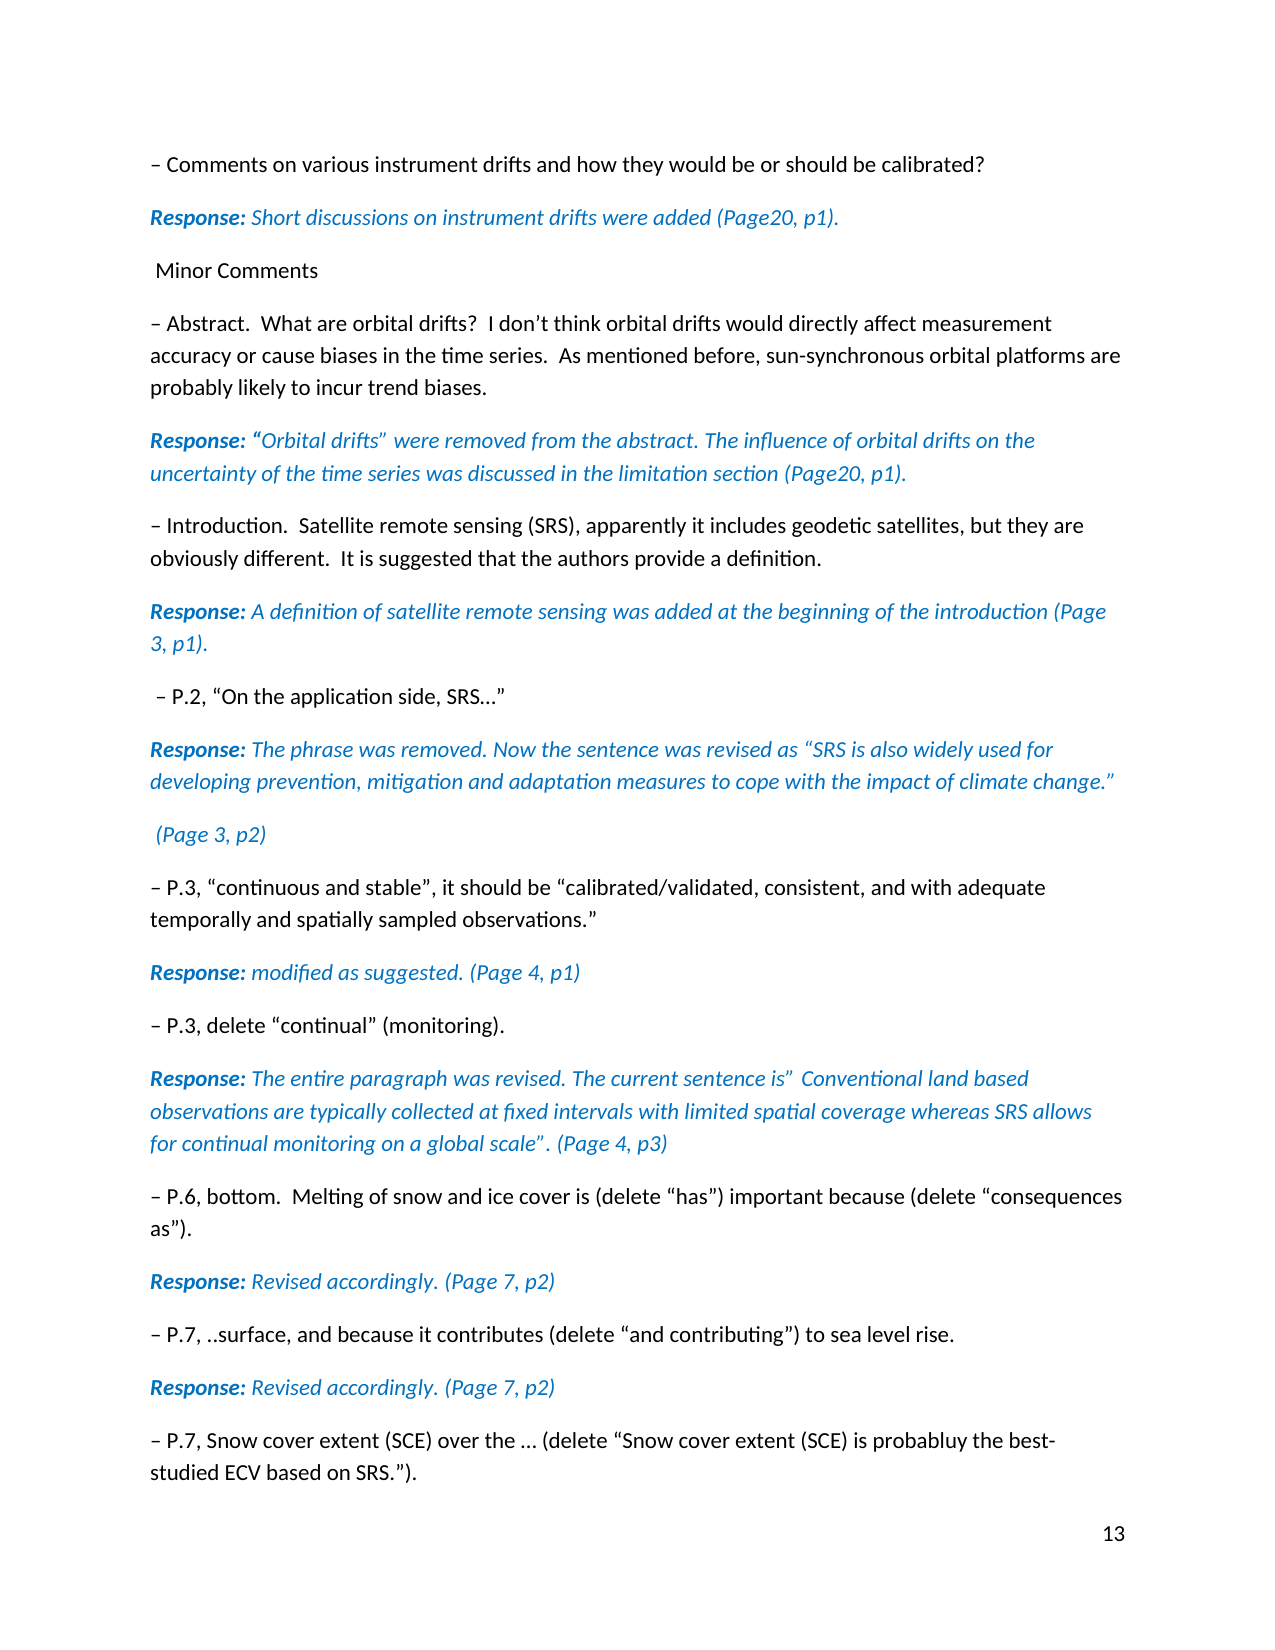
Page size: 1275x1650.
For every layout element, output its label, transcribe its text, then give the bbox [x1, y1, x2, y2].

text – P.7, ..surface, and because it contributes (delete “and contributing”) to sea level rise. [150, 1320, 1125, 1348]
text Response: The entire paragraph was revised. The current sentence is” Conventional land based observations are typically collected at fixed intervals with limited spatial coverage whereas SRS allows for continual monitoring on a global scale”. (Page 4, p3) [150, 1064, 1125, 1157]
text (Page 3, p2) [150, 820, 1125, 848]
text Response: “Orbital drifts” were removed from the abstract. The influence of orbital drifts on the uncertainty of the time series was discussed in the limitation section (Page20, p1). [150, 426, 1125, 487]
text – P.6, bottom. Melting of snow and ice cover is (delete “has”) important because (delete “consequences as”). [150, 1182, 1125, 1242]
text Minor Comments [150, 256, 1125, 284]
text – P.3, delete “continual” (monitoring). [150, 1012, 1125, 1039]
text Response: The phrase was removed. Now the sentence was revised as “SRS is also widely used for developing prevention, mitigation and adaptation measures to cope with the impact of climate change.” [150, 735, 1125, 795]
text – Abstract. What are orbital drifts? I don’t think orbital drifts would directly affect measurement accuracy or cause biases in the time series. As mentioned before, sun-synchronous orbital platforms are probably likely to incur trend biases. [150, 309, 1125, 401]
text – Comments on various instrument drifts and how they would be or should be calibrated? [150, 150, 1125, 178]
text Response: A definition of satellite remote sensing was added at the beginning of the introduction (Page 3, p1). [150, 597, 1125, 657]
text – Introduction. Satellite remote sensing (SRS), apparently it includes geodetic satellites, but they are obviously different. It is suggested that the authors provide a definition. [150, 512, 1125, 572]
text – P.2, “On the application side, SRS…” [150, 682, 1125, 710]
text Response: Short discussions on instrument drifts were added (Page20, p1). [150, 203, 1125, 231]
text – P.7, Snow cover extent (SCE) over the … (delete “Snow cover extent (SCE) is probabluy the best-studied ECV based on SRS.”). [150, 1426, 1125, 1486]
text Response: Revised accordingly. (Page 7, p2) [150, 1373, 1125, 1401]
text Response: Revised accordingly. (Page 7, p2) [150, 1267, 1125, 1295]
text – P.3, “continuous and stable”, it should be “calibrated/validated, consistent, and with adequate temporally and spatially sampled observations.” [150, 873, 1125, 933]
text Response: modified as suggested. (Page 4, p1) [150, 958, 1125, 987]
